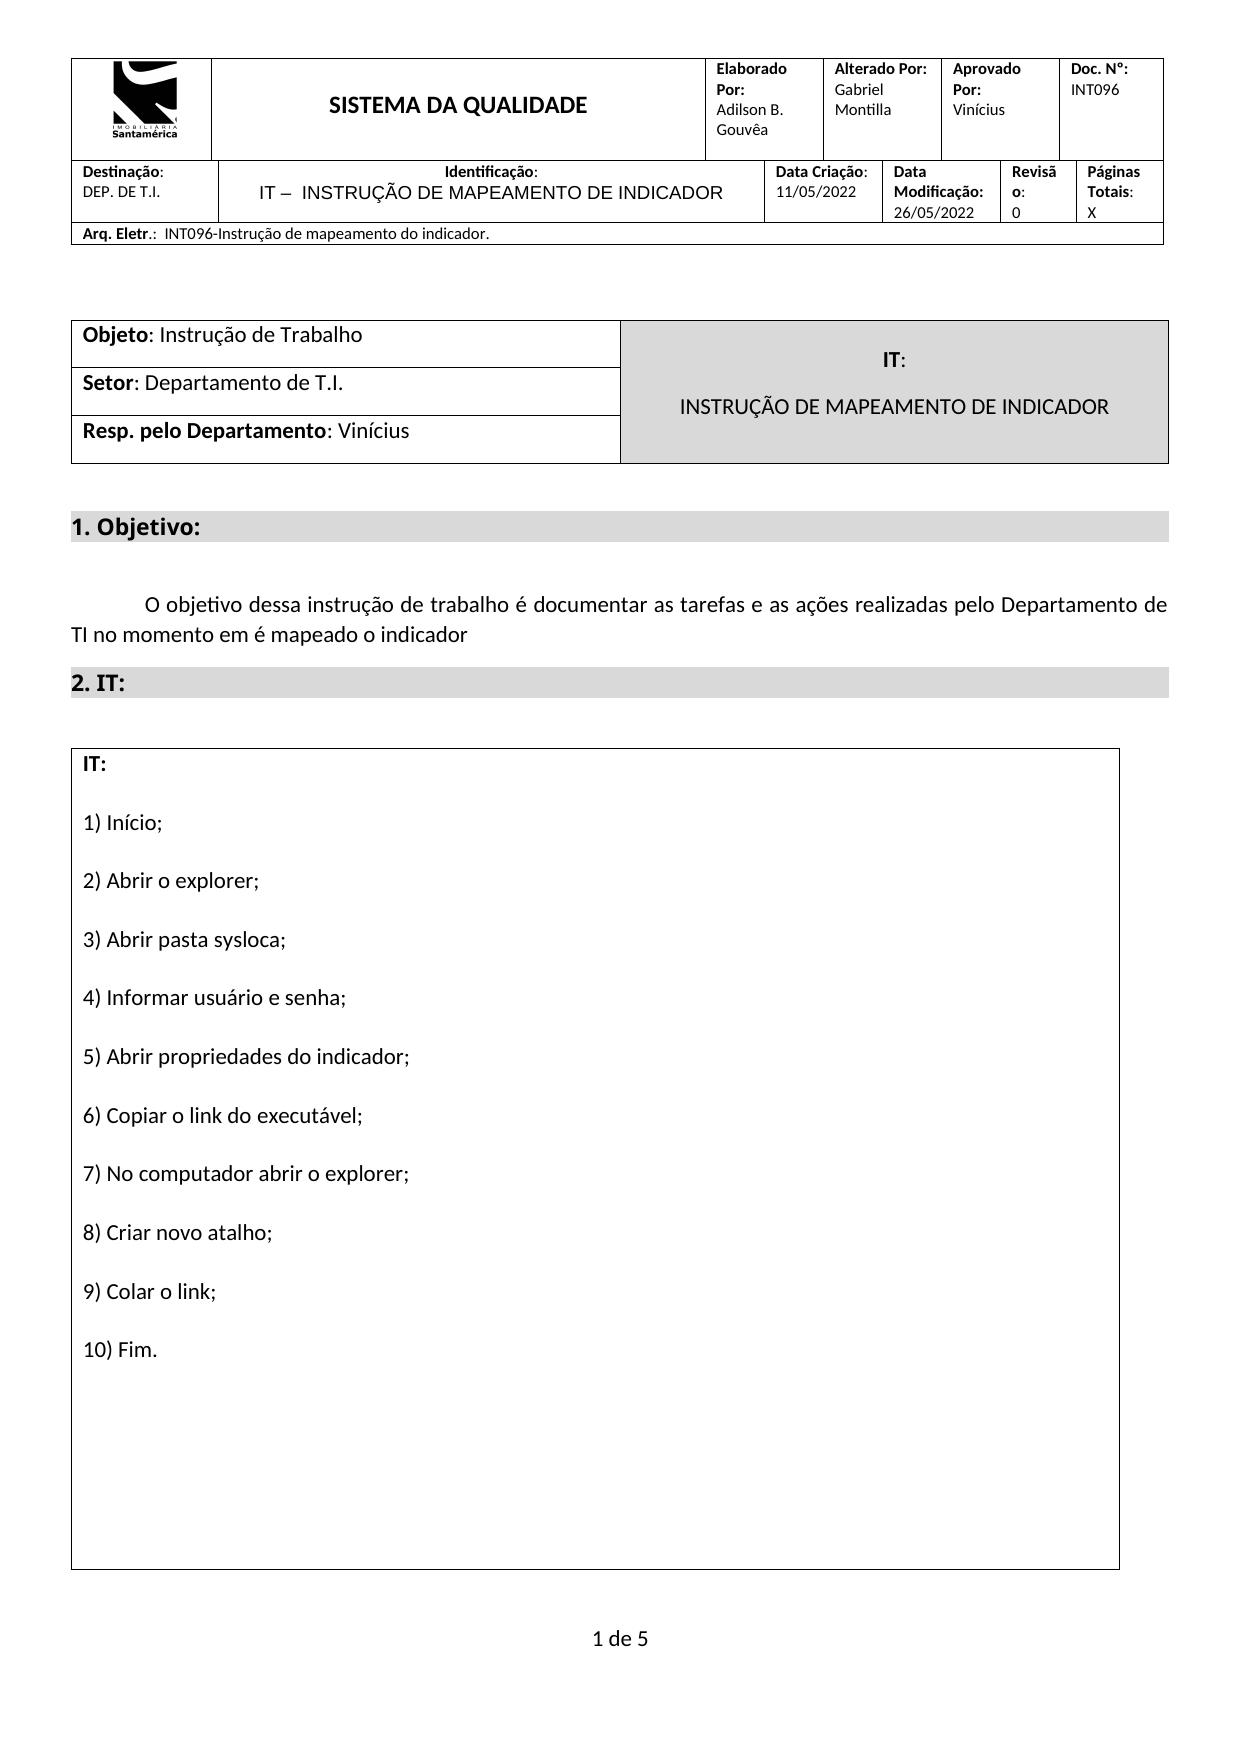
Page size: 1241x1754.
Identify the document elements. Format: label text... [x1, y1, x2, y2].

picture [112, 60, 178, 138]
subtitle 2. IT: [71, 667, 1169, 698]
subtitle 1. Objetivo: [71, 511, 1169, 542]
table_cell Setor: Departamento de T.I. [72, 368, 620, 415]
text O objetivo dessa instrução de trabalho é documentar as tarefas e as ações realizadas pelo Departamento de TI no momento em é mapeado o indicador [71, 590, 1169, 648]
table_header IT: INSTRUÇÃO DE MAPEAMENTO DE INDICADOR [621, 321, 1168, 463]
table_header Objeto: Instrução de Trabalho [72, 321, 620, 367]
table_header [72, 749, 1119, 1569]
table_cell Resp. pelo Departamento: Vinícius [72, 416, 620, 463]
